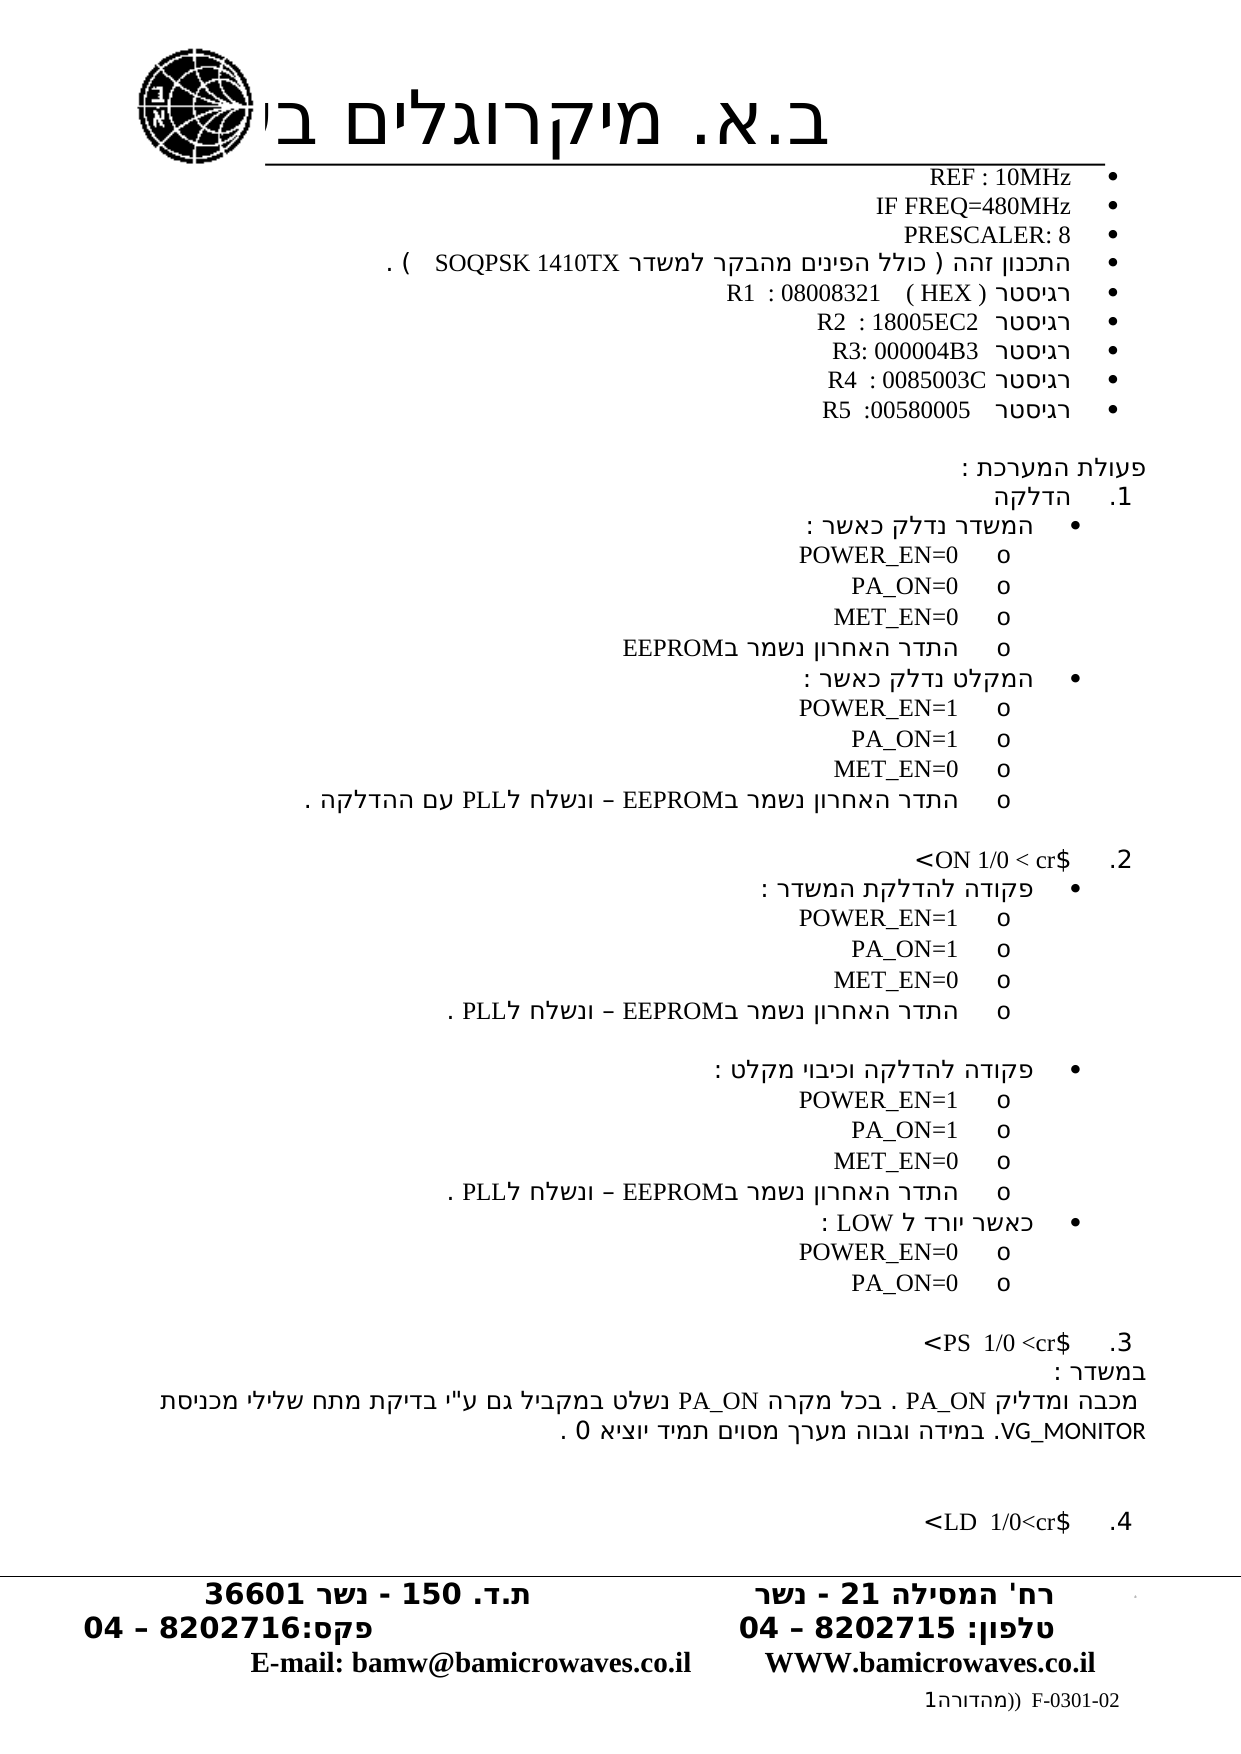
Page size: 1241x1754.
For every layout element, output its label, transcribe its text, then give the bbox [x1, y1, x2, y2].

list POWER_EN=1 [74, 903, 996, 934]
list התדר האחרון נשמר בEEPROM – ונשלח לPLL . [74, 996, 996, 1027]
list המקלט נדלק כאשר : [74, 664, 1071, 693]
list PA_ON=0 [74, 1268, 996, 1299]
list פקודה להדלקת המשדר : [74, 874, 1071, 903]
list התדר האחרון נשמר בEEPROM [74, 633, 996, 664]
list $PS 1/0 <cr> [74, 1328, 1109, 1357]
list רגיסטר R1 : 08008321 ( HEX ) [74, 278, 1109, 307]
list פקודה להדלקה וכיבוי מקלט : [74, 1056, 1071, 1085]
list רגיסטר R3: 000004B3 [74, 336, 1109, 366]
list התדר האחרון נשמר בEEPROM – ונשלח לPLL . [74, 1177, 996, 1208]
list רגיסטר R5 :00580005 [74, 395, 1109, 424]
list MET_EN=0 [74, 1146, 996, 1177]
list MET_EN=0 [74, 965, 996, 996]
list IF FREQ=480MHz [74, 191, 1109, 220]
list PA_ON=1 [74, 1116, 996, 1146]
list REF : 10MHz [74, 162, 1109, 191]
list התדר האחרון נשמר בEEPROM – ונשלח לPLL עם ההדלקה . [74, 785, 996, 816]
text במשדר : [74, 1357, 1146, 1386]
list MET_EN=0 [74, 754, 996, 785]
list PA_ON=0 [74, 571, 996, 602]
list PA_ON=1 [74, 934, 996, 965]
list POWER_EN=0 [74, 1237, 996, 1268]
list POWER_EN=1 [74, 1085, 996, 1116]
list $LD 1/0<cr> [74, 1507, 1109, 1536]
list POWER_EN=1 [74, 693, 996, 724]
list כאשר יורד ל LOW : [74, 1208, 1071, 1237]
list הדלקה [74, 482, 1109, 511]
list רגיסטר R2 : 18005EC2 [74, 307, 1109, 336]
text מכבה ומדליק PA_ON . בכל מקרה PA_ON נשלט במקביל גם ע"י בדיקת מתח שלילי מכניסת VG_MONITOR. במידה וגבוה מערך מסוים תמיד יוציא 0 . [74, 1386, 1146, 1446]
list המשדר נדלק כאשר : [74, 511, 1071, 540]
list התכנון זהה ( כולל הפינים מהבקר למשדר SOQPSK 1410TX ) . [74, 248, 1109, 278]
list PRESCALER: 8 [74, 220, 1109, 248]
list רגיסטר R4 : 0085003C [74, 366, 1109, 395]
list MET_EN=0 [74, 602, 996, 633]
text פעולת המערכת : [74, 453, 1146, 482]
list $ON 1/0 < cr> [74, 845, 1109, 874]
list PA_ON=1 [74, 724, 996, 754]
list POWER_EN=0 [74, 540, 996, 571]
